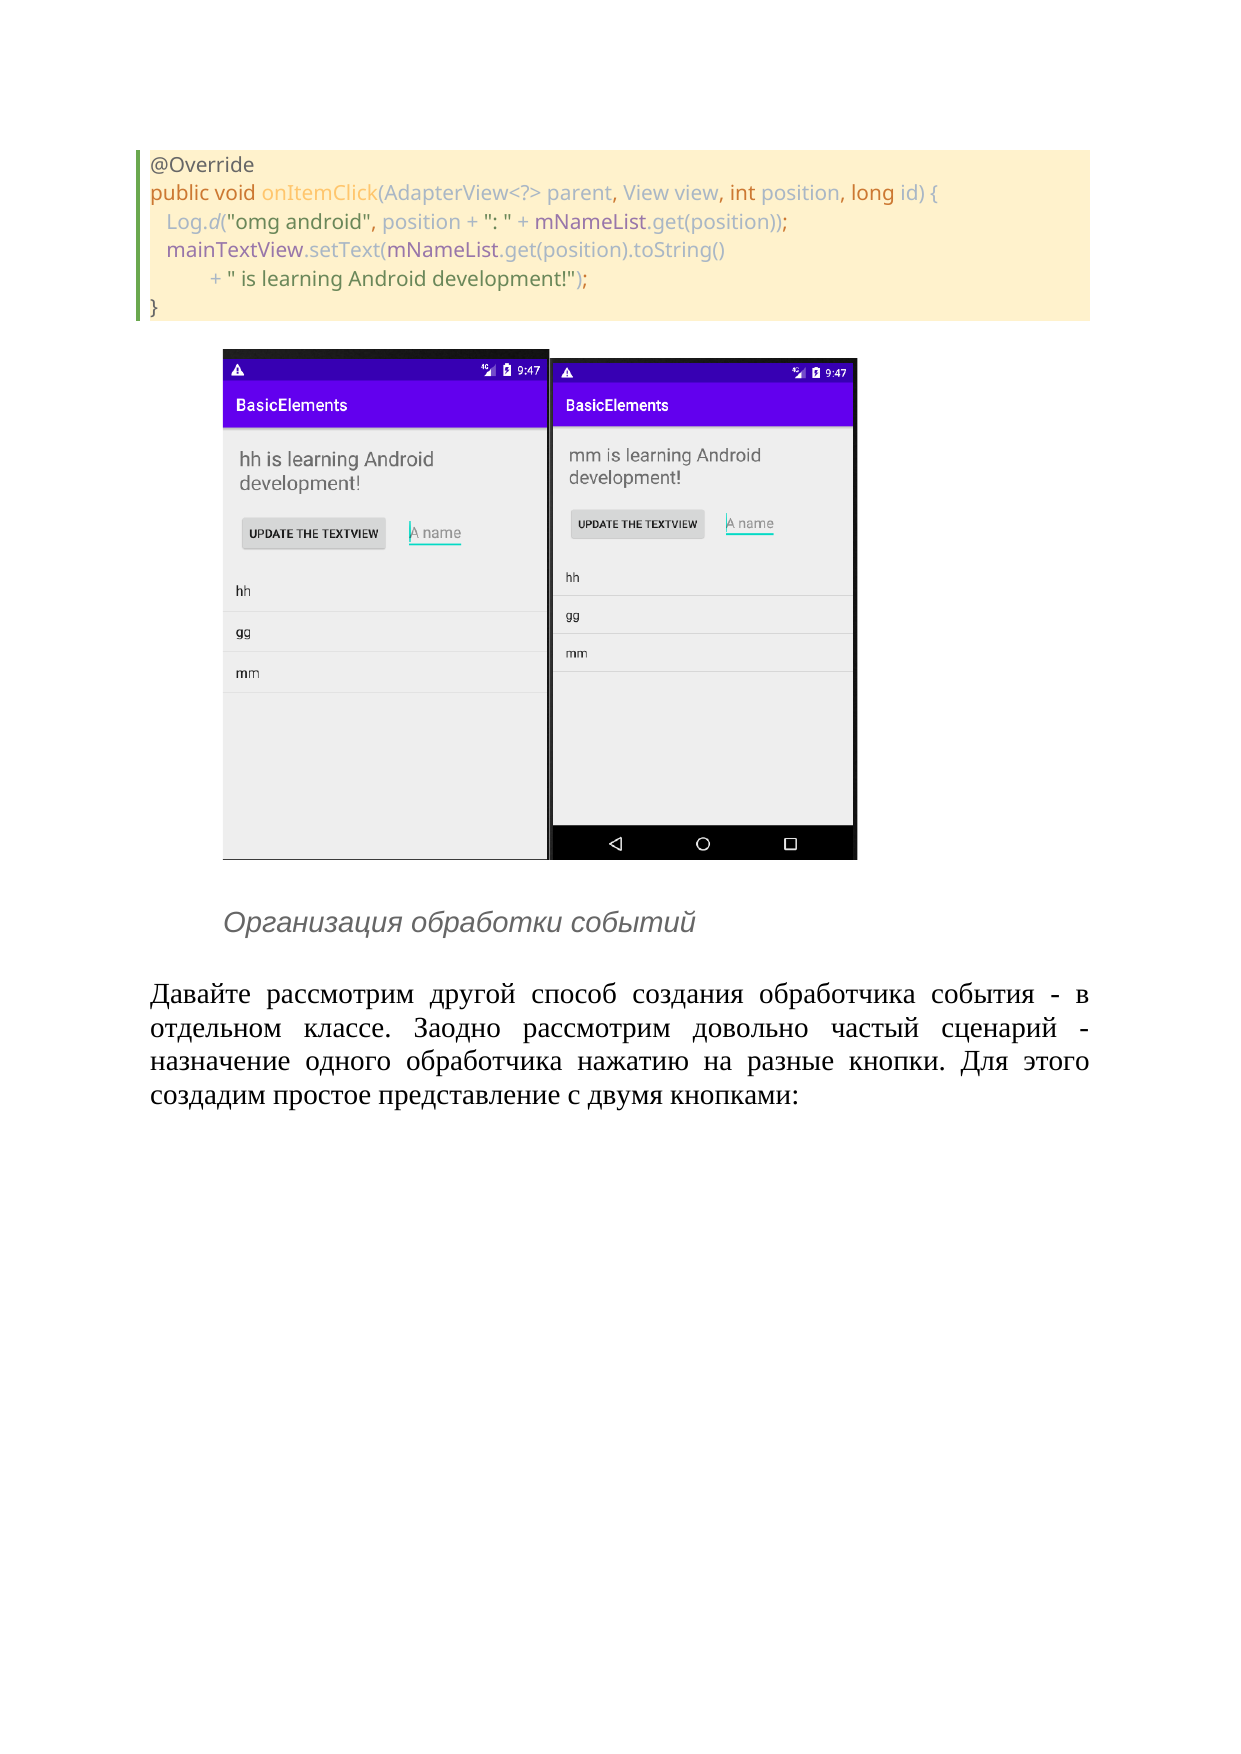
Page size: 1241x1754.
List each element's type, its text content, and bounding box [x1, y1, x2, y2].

subtitle public void onItemClick(AdapterView<?> parent, View view, int position, long id) { [150, 178, 1090, 207]
subtitle mainTextView.setText(mNameList.get(position).toString() [150, 235, 1090, 264]
subtitle @Override [150, 150, 1090, 178]
subtitle } [150, 292, 1090, 321]
text Давайте рассмотрим другой способ создания обработчика события - в отдельном классе. Заодно рассмотрим довольно частый сценарий - назначение одного обработчика нажатию на разные кнопки. Для этого создадим простое представление с двумя кнопками: [150, 976, 1090, 1110]
subtitle Log.d("omg android", position + ": " + mNameList.get(position)); [150, 207, 1090, 235]
picture [222, 349, 858, 860]
subtitle Организация обработки событий [150, 905, 1090, 939]
subtitle + " is learning Android development!"); [150, 264, 1090, 292]
